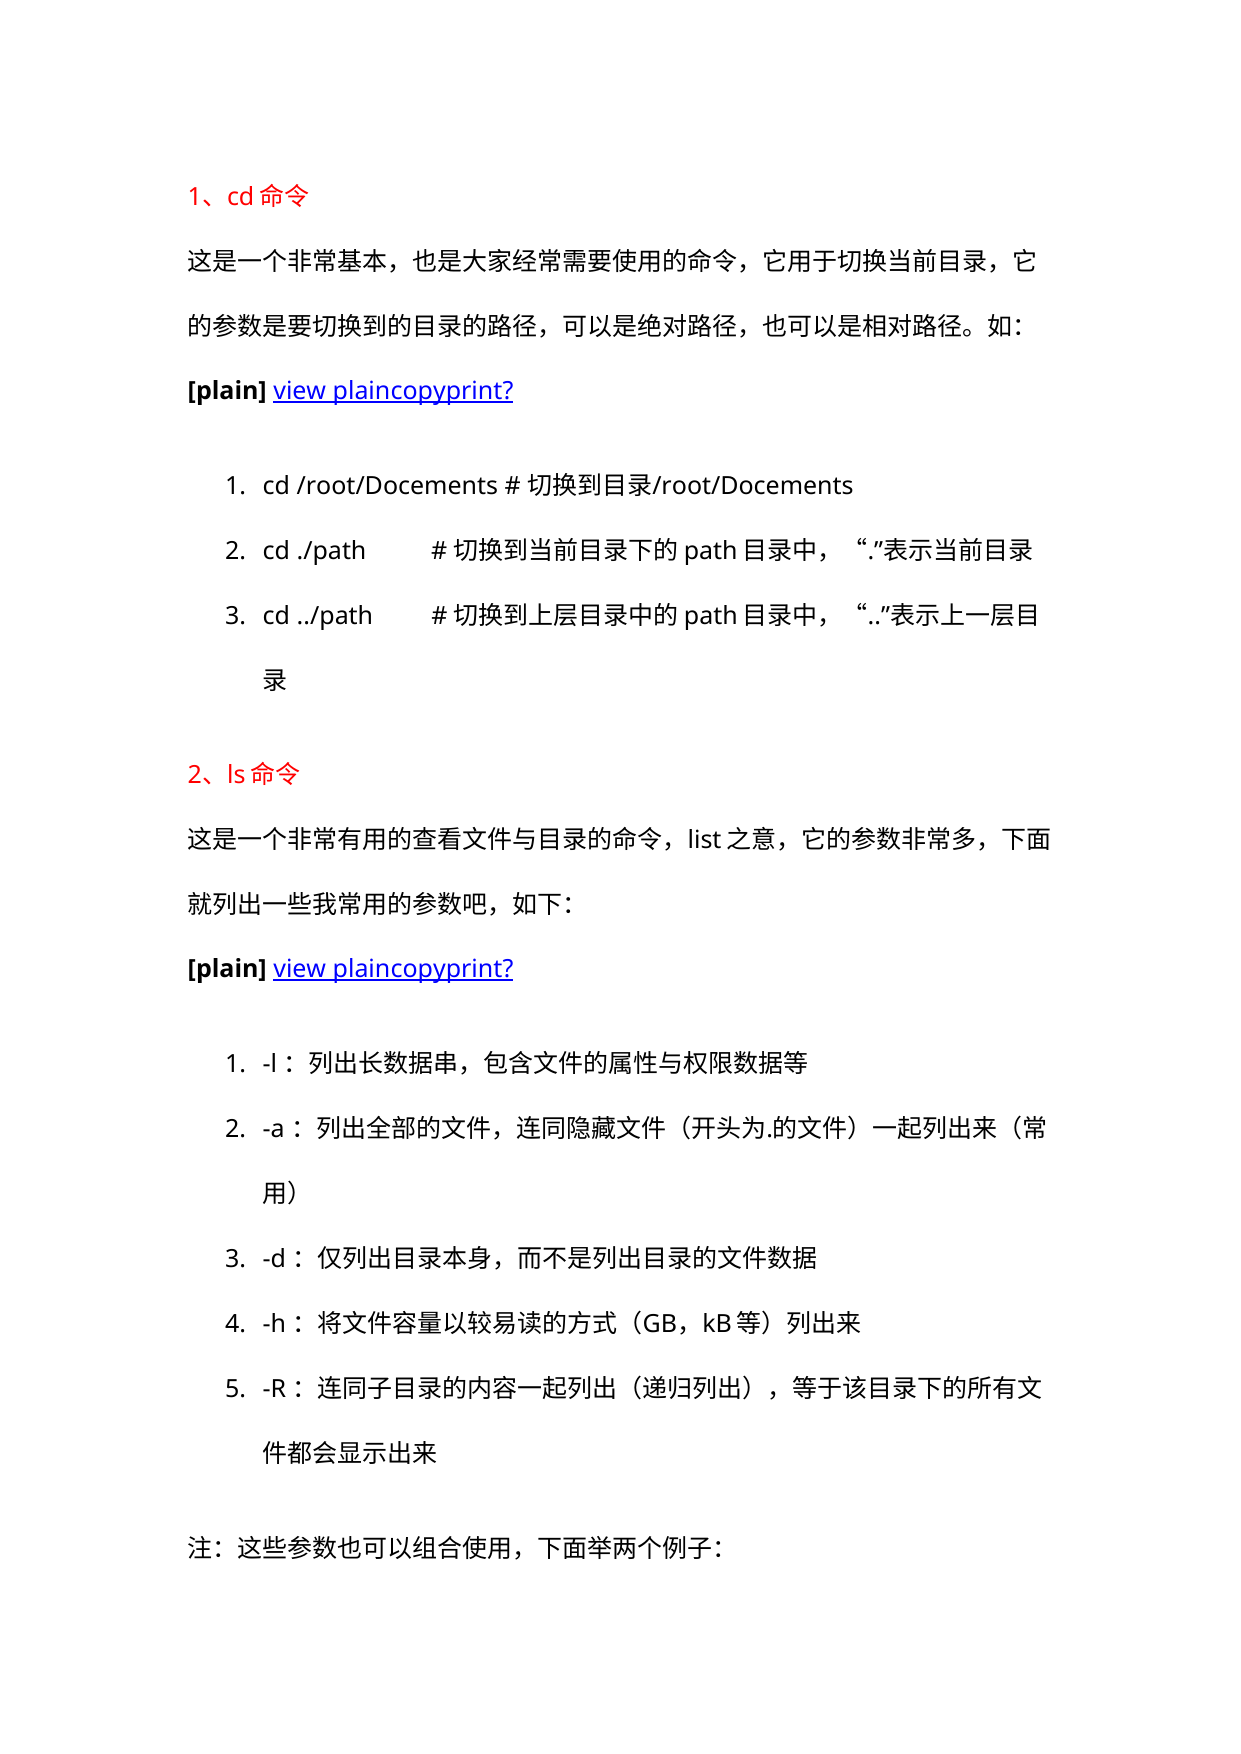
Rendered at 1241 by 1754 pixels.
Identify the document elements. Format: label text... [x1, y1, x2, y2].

list -h ：将文件容量以较易读的方式（GB，kB等）列出来 [225, 1289, 1053, 1354]
list cd /root/Docements # 切换到目录/root/Docements [225, 451, 1053, 516]
text 这是一个非常有用的查看文件与目录的命令，list之意，它的参数非常多，下面就列出一些我常用的参数吧，如下： [187, 805, 1053, 935]
text 2、ls命令 [187, 740, 1053, 805]
text [plain] view plaincopyprint? [187, 357, 1053, 422]
text 这是一个非常基本，也是大家经常需要使用的命令，它用于切换当前目录，它的参数是要切换到的目录的路径，可以是绝对路径，也可以是相对路径。如： [187, 227, 1053, 357]
text 注：这些参数也可以组合使用，下面举两个例子： [187, 1514, 1053, 1579]
text [plain] view plaincopyprint? [187, 935, 1053, 1000]
list cd ./path # 切换到当前目录下的path目录中，“.”表示当前目录 [225, 516, 1053, 581]
list -R ：连同子目录的内容一起列出（递归列出），等于该目录下的所有文件都会显示出来 [225, 1354, 1053, 1484]
list -l ：列出长数据串，包含文件的属性与权限数据等 [225, 1029, 1053, 1094]
text 1、cd命令 [187, 162, 1053, 227]
list -a ：列出全部的文件，连同隐藏文件（开头为.的文件）一起列出来（常用） [225, 1094, 1053, 1224]
list cd ../path # 切换到上层目录中的path目录中，“..”表示上一层目录 [225, 581, 1053, 711]
list -d ：仅列出目录本身，而不是列出目录的文件数据 [225, 1224, 1053, 1289]
